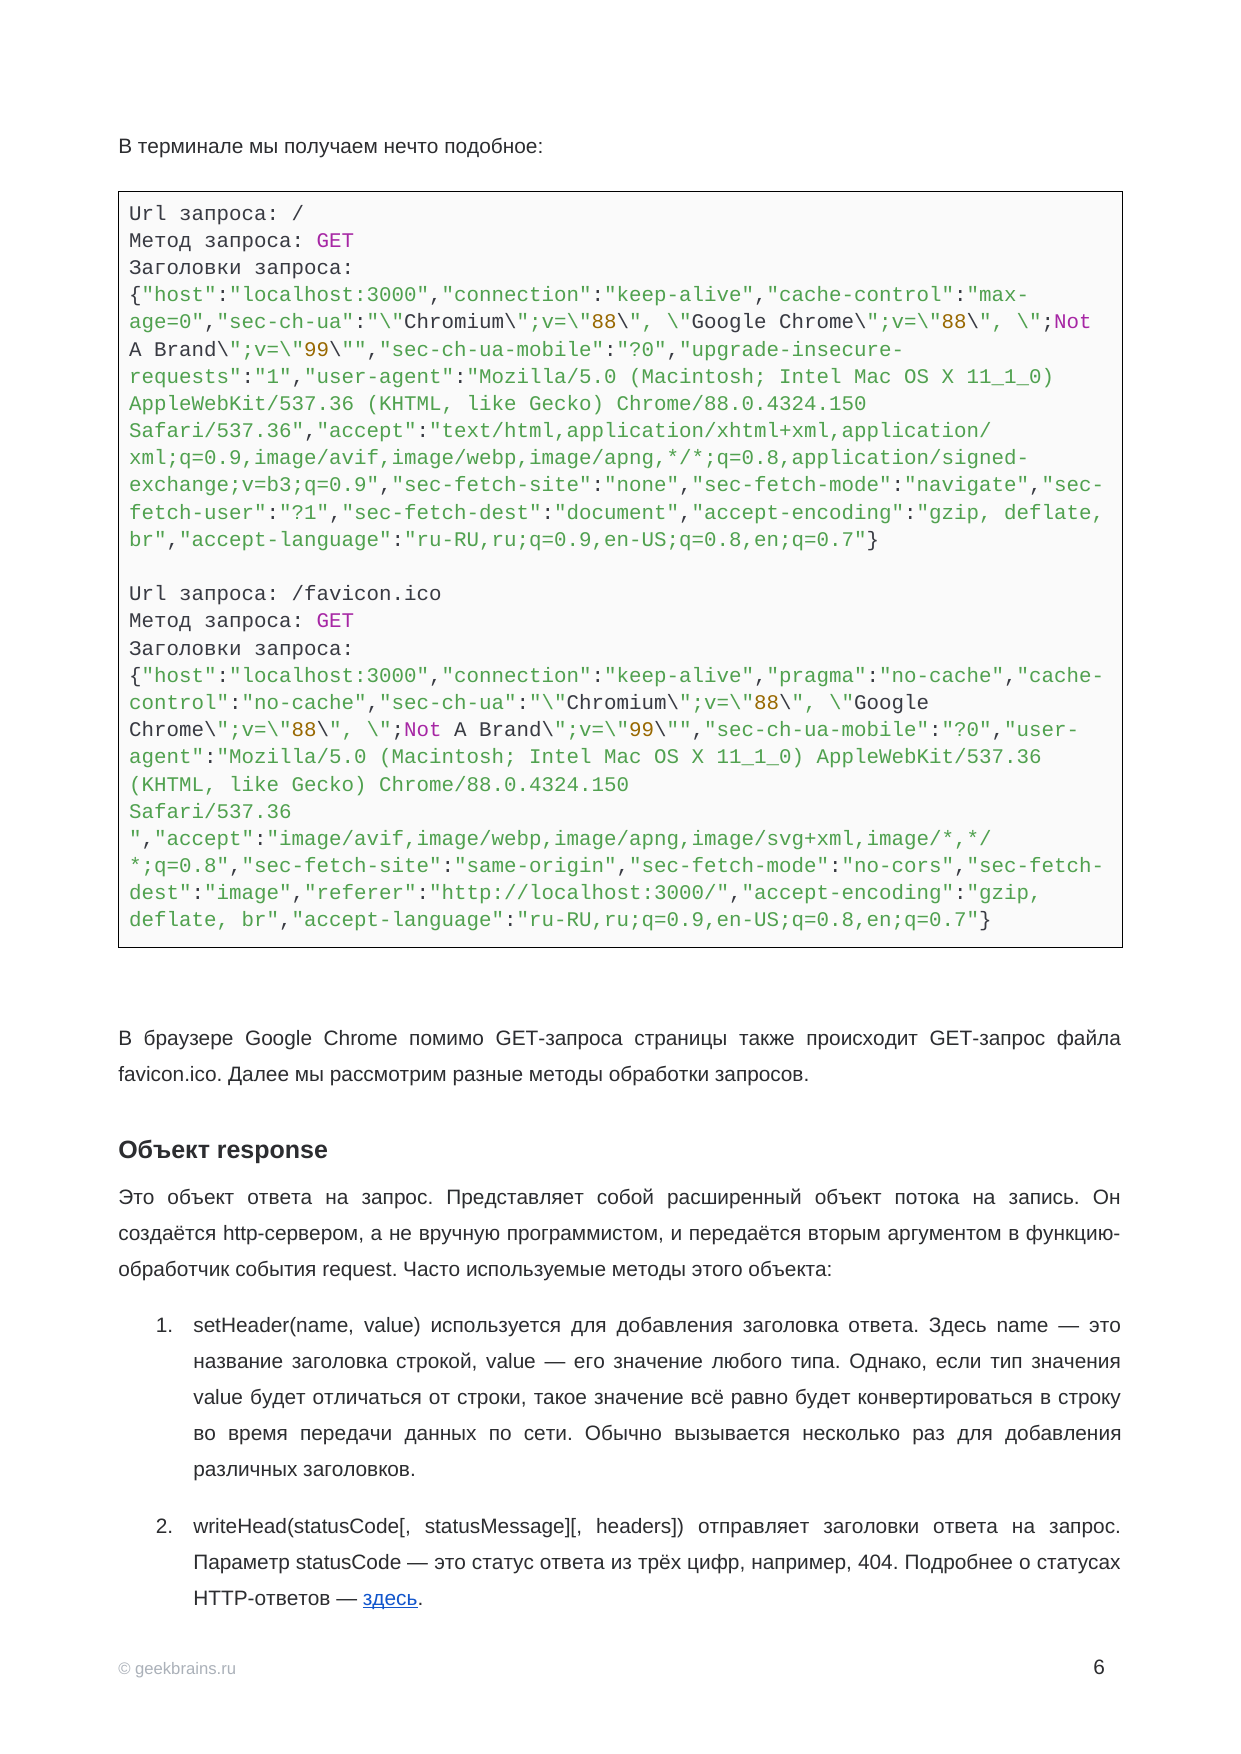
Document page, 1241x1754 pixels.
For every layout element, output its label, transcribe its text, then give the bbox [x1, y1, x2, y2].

table_header Url запроса: / Метод запроса: GET Заголовки запроса: {"host":"localhost:3000","connection":"keep-alive","cache-control":"max-age=0","sec-ch-ua":"\"Chromium\";v=\"88\", \"Google Chrome\";v=\"88\", \";Not A Brand\";v=\"99\"","sec-ch-ua-mobile":"?0","upgrade-insecure-requests":"1","user-agent":"Mozilla/5.0 (Macintosh; Intel Mac OS X 11_1_0) AppleWebKit/537.36 (KHTML, like Gecko) Chrome/88.0.4324.150 Safari/537.36","accept":"text/html,application/xhtml+xml,application/xml;q=0.9,image/avif,image/webp,image/apng,*/*;q=0.8,application/signed-exchange;v=b3;q=0.9","sec-fetch-site":"none","sec-fetch-mode":"navigate","sec-fetch-user":"?1","sec-fetch-dest":"document","accept-encoding":"gzip, deflate, br","accept-language":"ru-RU,ru;q=0.9,en-US;q=0.8,en;q=0.7"} Url запроса: /favicon.ico Метод запроса: GET Заголовки запроса: {"host":"localhost:3000","connection":"keep-alive","pragma":"no-cache","cache-control":"no-cache","sec-ch-ua":"\"Chromium\";v=\"88\", \"Google Chrome\";v=\"88\", \";Not A Brand\";v=\"99\"","sec-ch-ua-mobile":"?0","user-agent":"Mozilla/5.0 (Macintosh; Intel Mac OS X 11_1_0) AppleWebKit/537.36 (KHTML, like Gecko) Chrome/88.0.4324.150 Safari/537.36","accept":"image/avif,image/webp,image/apng,image/svg+xml,image/*,*/*;q=0.8","sec-fetch-site":"same-origin","sec-fetch-mode":"no-cors","sec-fetch-dest":"image","referer":"http://localhost:3000/","accept-encoding":"gzip, deflate, br","accept-language":"ru-RU,ru;q=0.9,en-US;q=0.8,en;q=0.7"} [119, 192, 1122, 947]
text В браузере Google Chrome помимо GET-запроса страницы также происходит GET-запрос файла favicon.ico. Далее мы рассмотрим разные методы обработки запросов. [118, 1026, 1122, 1086]
text Это объект ответа на запрос. Представляет собой расширенный объект потока на запись. Он создаётся http-сервером, а не вручную программистом, и передаётся вторым аргументом в функцию-обработчик события request. Часто используемые методы этого объекта: [118, 1185, 1122, 1281]
text В терминале мы получаем нечто подобное: [118, 134, 1122, 158]
list writeHead(statusCode[, statusMessage][, headers]) отправляет заголовки ответа на запрос. Параметр statusCode — это статус ответа из трёх цифр, например, 404. Подробнее о статусах HTTP-ответов — здесь. [156, 1514, 1122, 1610]
subtitle Объект response [118, 1135, 1122, 1164]
list setHeader(name, value) используется для добавления заголовка ответа. Здесь name — это название заголовка строкой, value — его значение любого типа. Однако, если тип значения value будет отличаться от строки, такое значение всё равно будет конвертироваться в строку во время передачи данных по сети. Обычно вызывается несколько раз для добавления различных заголовков. [156, 1313, 1122, 1481]
